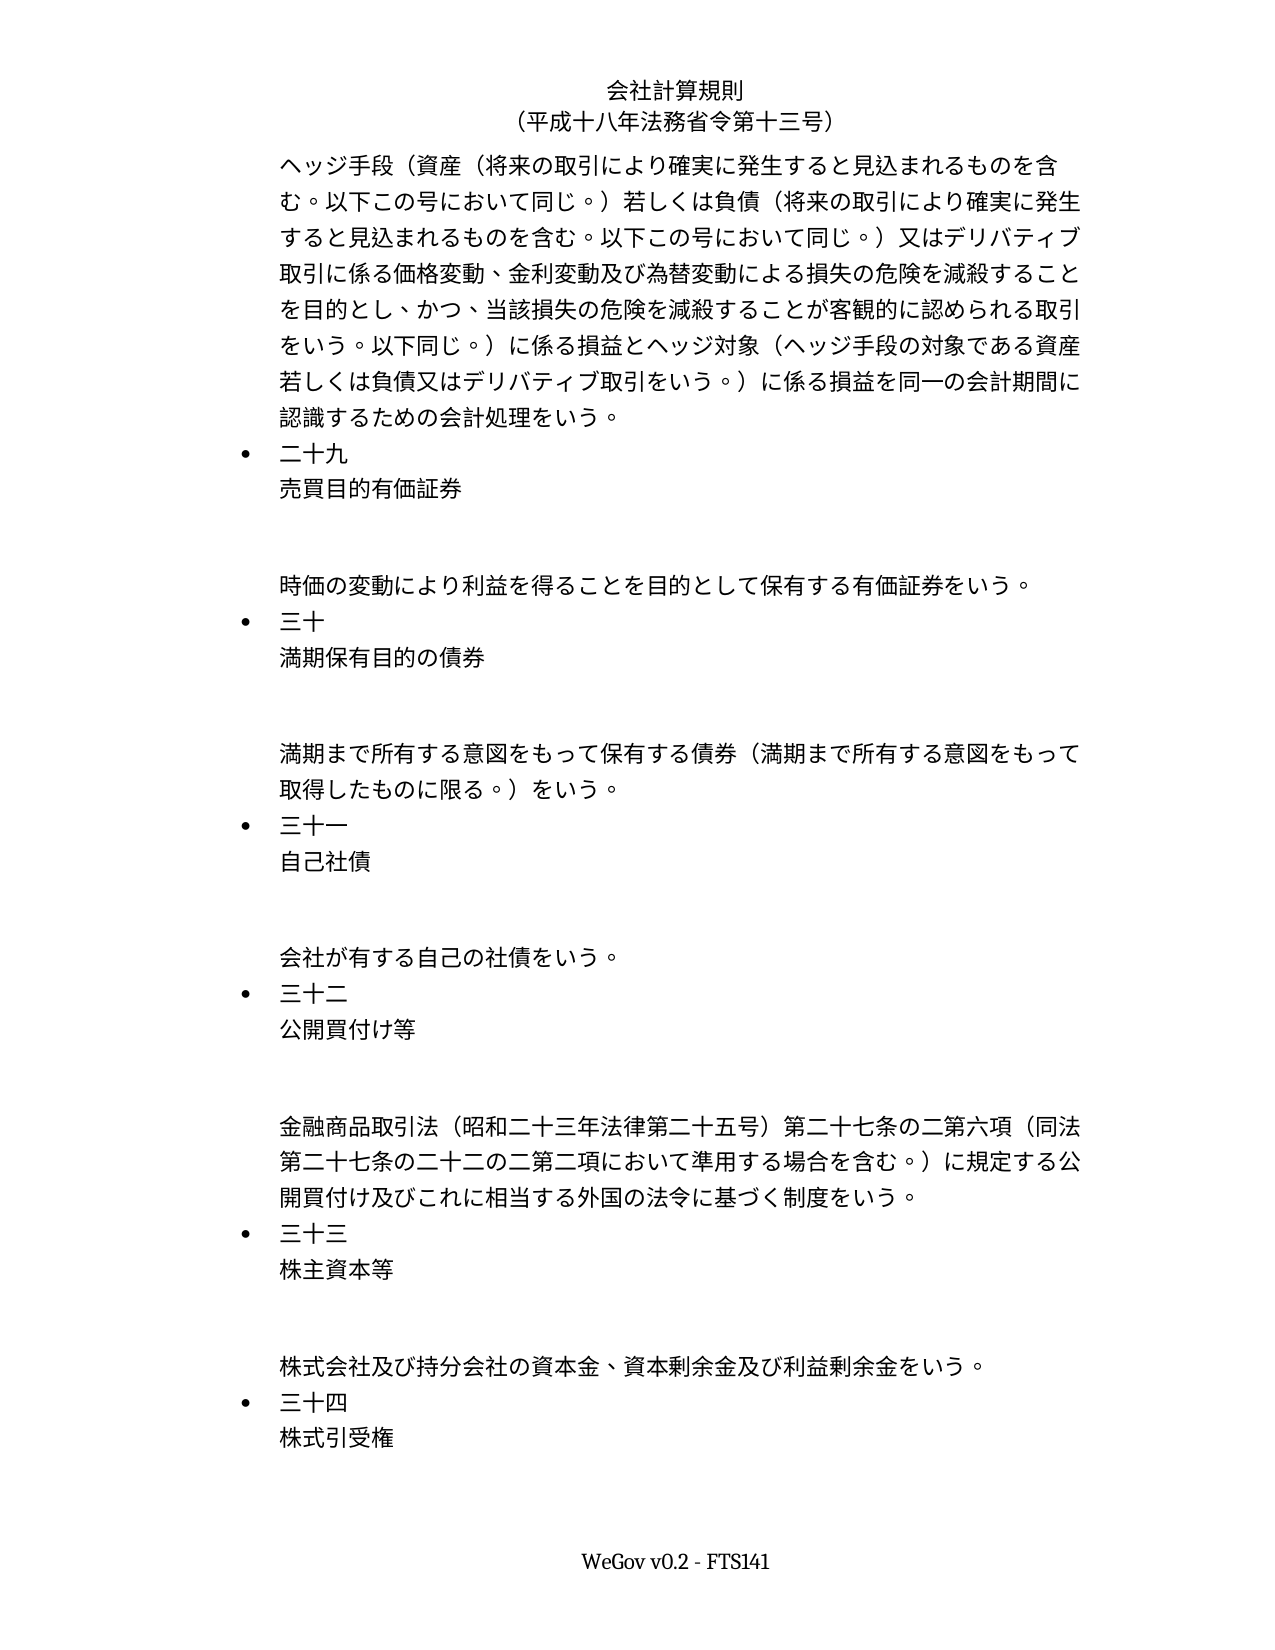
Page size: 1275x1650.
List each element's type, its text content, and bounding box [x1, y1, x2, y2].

list 三十三 株主資本等 株式会社及び持分会社の資本金、資本剰余金及び利益剰余金をいう。 [242, 1218, 1087, 1382]
list 三十四 株式引受権 取締役又は執行役がその職務の執行として株式会社に対して提供した役務の対価として当該株式会社の株式の交付を受けることができる権利（新株予約権を除く。）をいう。 [242, 1386, 1087, 1484]
list 三十二 公開買付け等 金融商品取引法（昭和二十三年法律第二十五号）第二十七条の二第六項（同法第二十七条の二十二の二第二項において準用する場合を含む。）に規定する公開買付け及びこれに相当する外国の法令に基づく制度をいう。 [242, 978, 1087, 1213]
list 二十九 売買目的有価証券 時価の変動により利益を得ることを目的として保有する有価証券をいう。 [242, 437, 1087, 601]
list 三十一 自己社債 会社が有する自己の社債をいう。 [242, 810, 1087, 973]
list 三十 満期保有目的の債券 満期まで所有する意図をもって保有する債券（満期まで所有する意図をもって取得したものに限る。）をいう。 [242, 606, 1087, 805]
